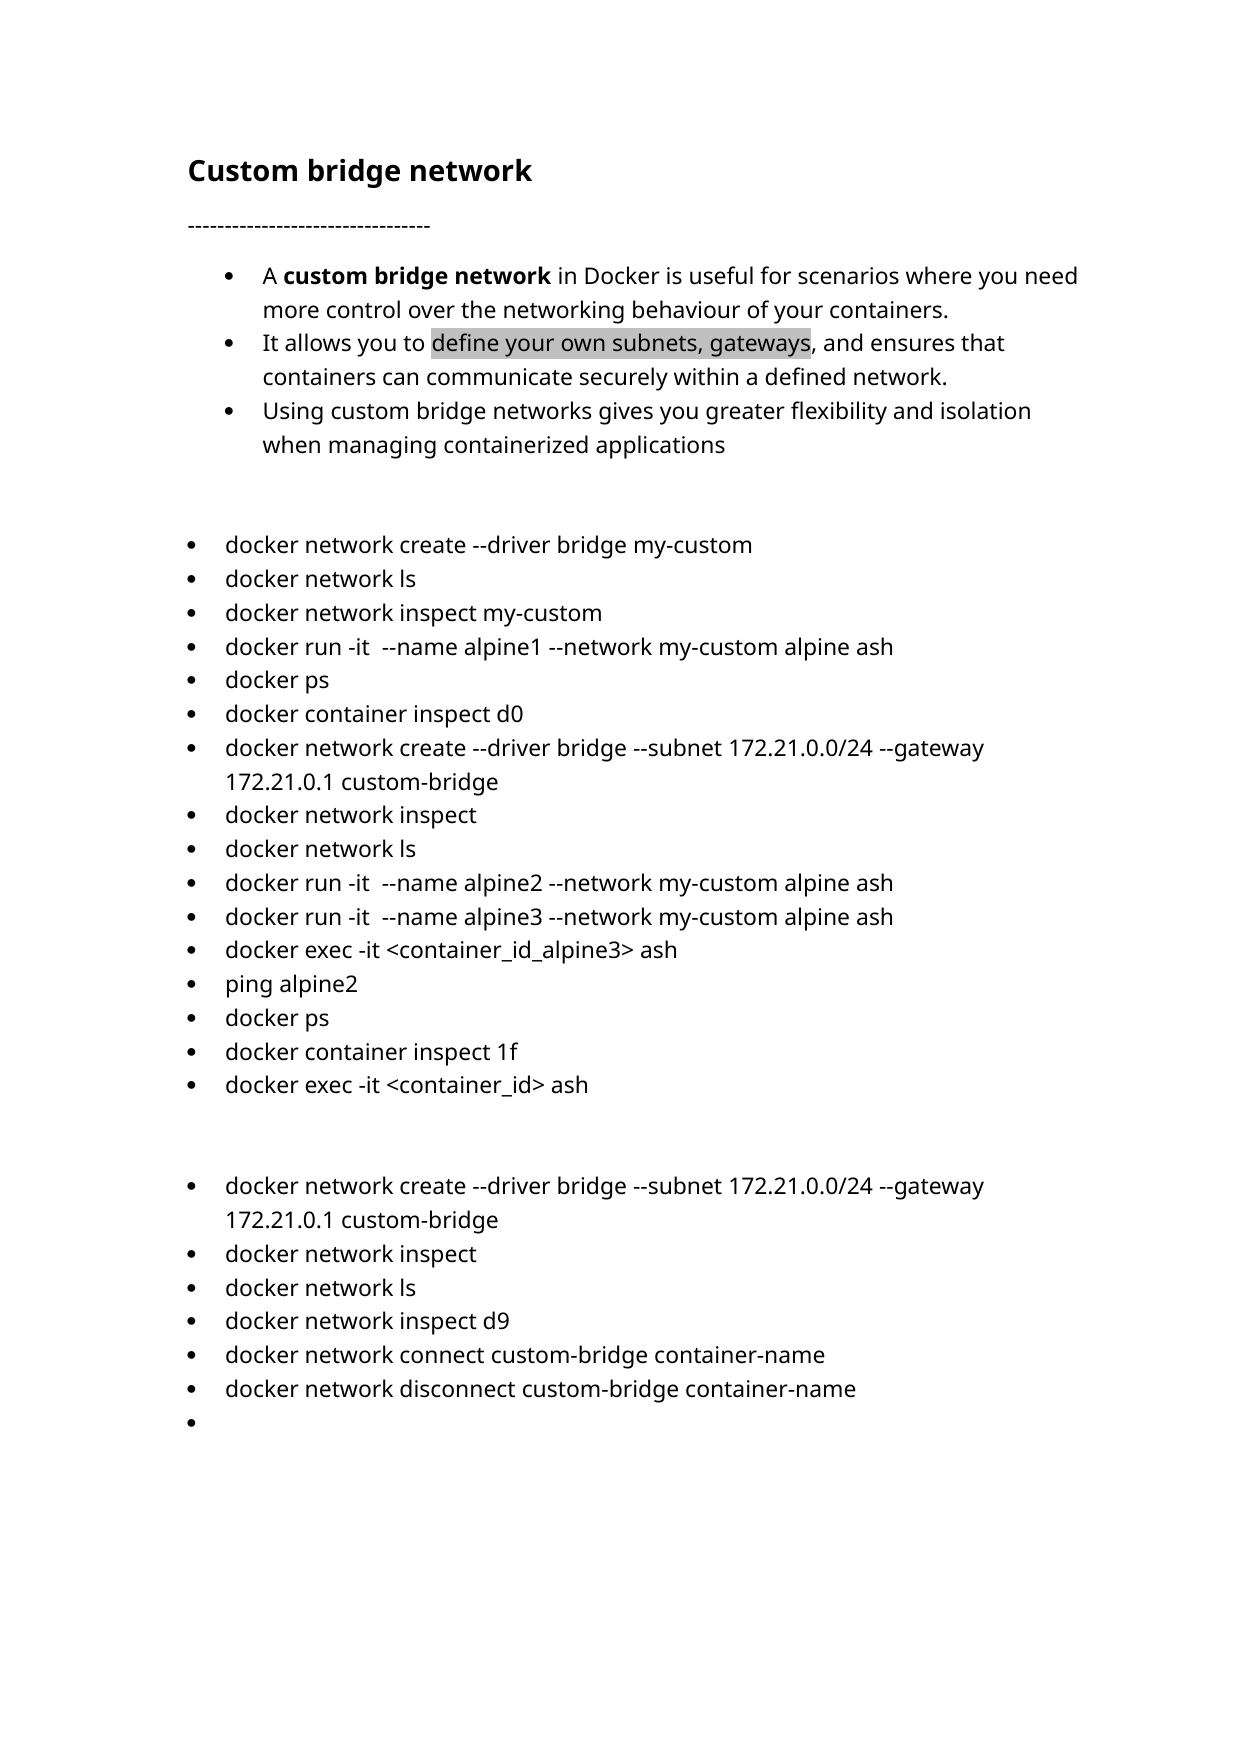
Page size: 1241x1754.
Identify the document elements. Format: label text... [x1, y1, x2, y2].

list docker network inspect [187, 799, 1090, 831]
list docker network connect custom-bridge container-name [187, 1339, 1090, 1370]
list docker network ls [187, 563, 1090, 594]
list docker network inspect [187, 1238, 1090, 1269]
list docker network disconnect custom-bridge container-name [187, 1373, 1090, 1404]
list Using custom bridge networks gives you greater flexibility and isolation when managing containerized applications [225, 395, 1090, 460]
list docker network ls [187, 1272, 1090, 1303]
list docker run -it --name alpine3 --network my-custom alpine ash [187, 901, 1090, 932]
list docker network inspect d9 [187, 1305, 1090, 1337]
list docker run -it --name alpine1 --network my-custom alpine ash [187, 631, 1090, 662]
list docker run -it --name alpine2 --network my-custom alpine ash [187, 867, 1090, 898]
list docker network create --driver bridge --subnet 172.21.0.0/24 --gateway 172.21.0.1 custom-bridge [187, 1170, 1090, 1235]
list docker exec -it <container_id> ash [187, 1069, 1090, 1101]
list docker network create --driver bridge my-custom [187, 529, 1090, 561]
list It allows you to define your own subnets, gateways, and ensures that containers can communicate securely within a defined network. [225, 327, 1090, 392]
text --------------------------------- [187, 209, 1090, 241]
list docker network ls [187, 833, 1090, 864]
list docker container inspect 1f [187, 1036, 1090, 1067]
list docker exec -it <container_id_alpine3> ash [187, 934, 1090, 966]
list docker network inspect my-custom [187, 597, 1090, 628]
list docker network create --driver bridge --subnet 172.21.0.0/24 --gateway 172.21.0.1 custom-bridge [187, 732, 1090, 797]
list docker container inspect d0 [187, 698, 1090, 729]
list docker ps [187, 664, 1090, 696]
list A custom bridge network in Docker is useful for scenarios where you need more control over the networking behaviour of your containers. [225, 260, 1090, 325]
text Custom bridge network [187, 150, 1090, 190]
list docker ps [187, 1002, 1090, 1033]
list ping alpine2 [187, 968, 1090, 999]
